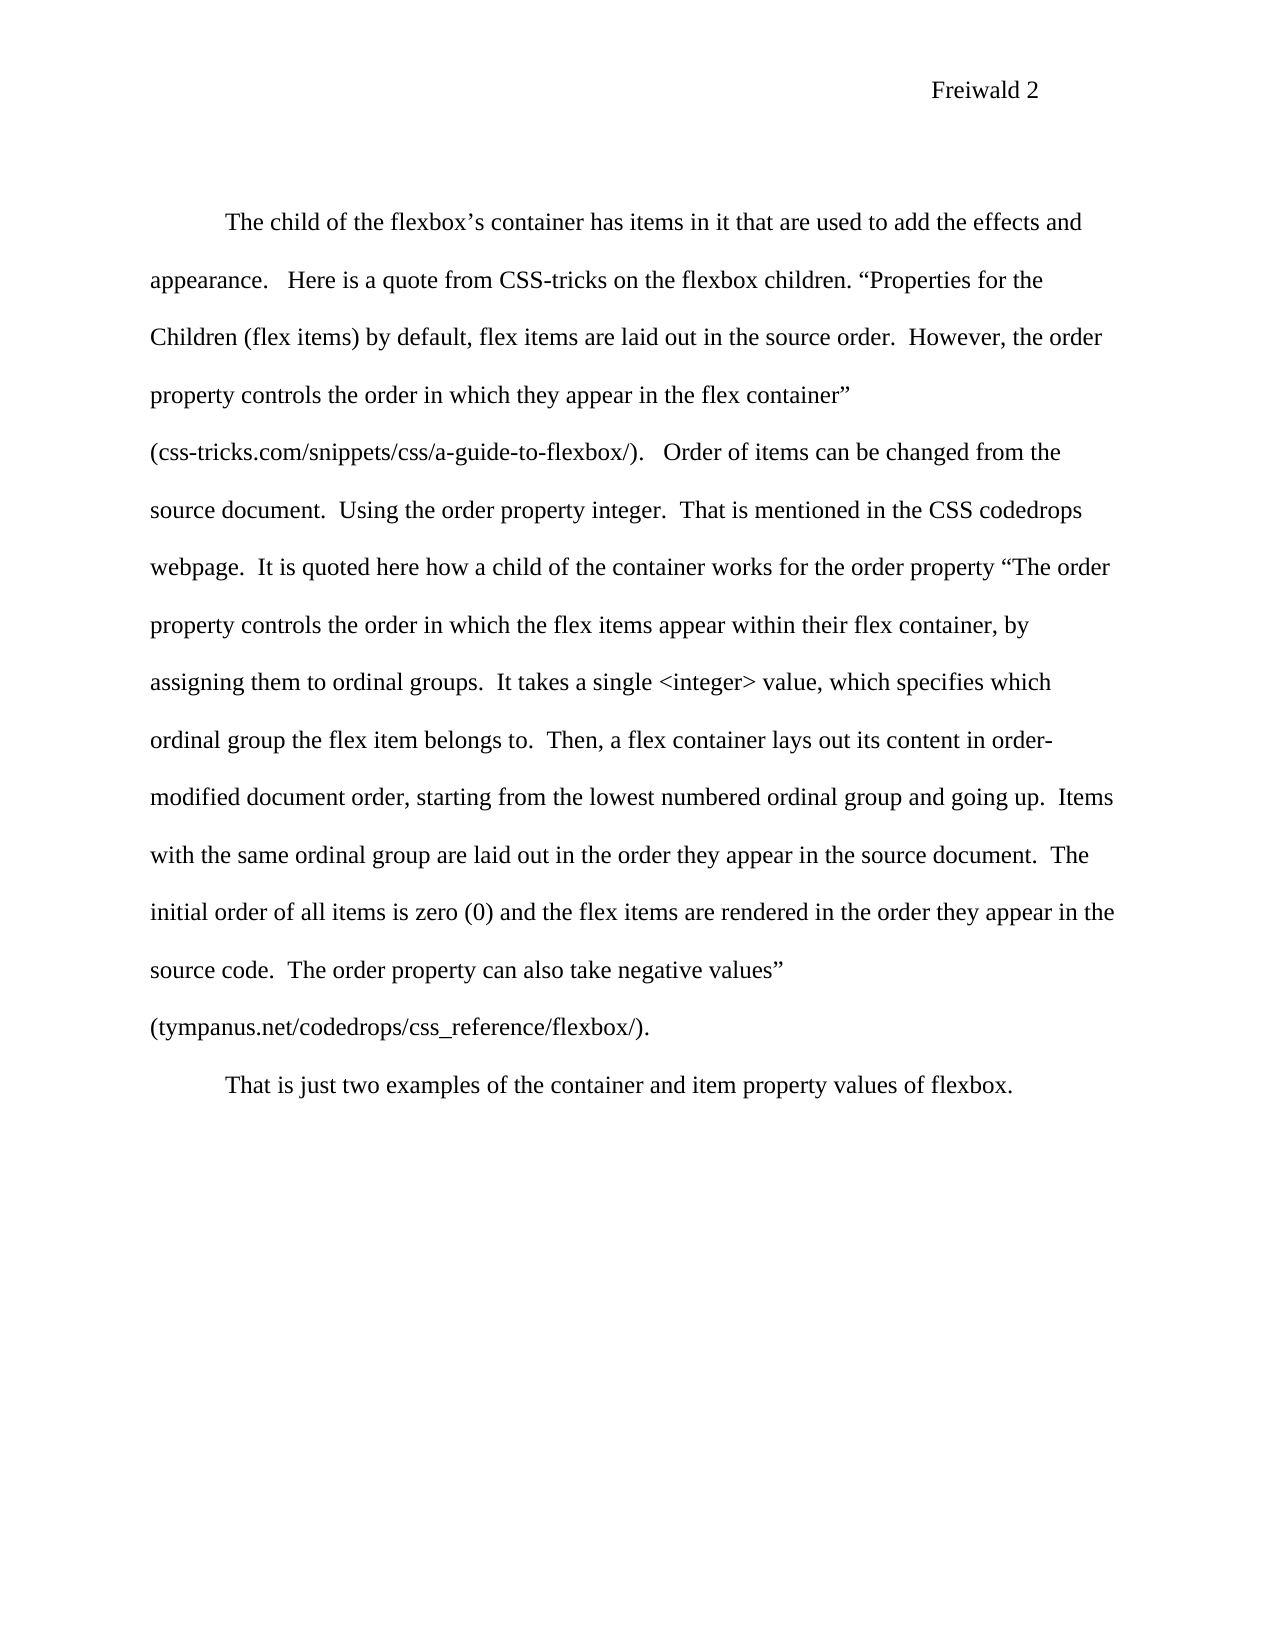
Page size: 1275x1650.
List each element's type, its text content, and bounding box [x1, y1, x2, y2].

text The child of the flexbox’s container has items in it that are used to add the effects and appearance. Here is a quote from CSS-tricks on the flexbox children. “Properties for the Children (flex items) by default, flex items are laid out in the source order. However, the order property controls the order in which they appear in the flex container”. Order of items can be changed from the source document. Using the order property integer. That is mentioned in the CSS codedrops webpage. It is quoted here how a child of the container works for the order property “The order property controls the order in which the flex items appear within their flex container, by assigning them to ordinal groups. It takes a single <integer> value, which specifies which ordinal group the flex item belongs to. Then, a flex container lays out its content in order-modified document order, starting from the lowest numbered ordinal group and going up. Items with the same ordinal group are laid out in the order they appear in the source document. The initial order of all items is zero (0) and the flex items are rendered in the order they appear in the source code. The order property can also take negative values” . [150, 207, 1125, 1041]
text That is just two examples of the container and item property values of flexbox. [150, 1070, 1125, 1099]
